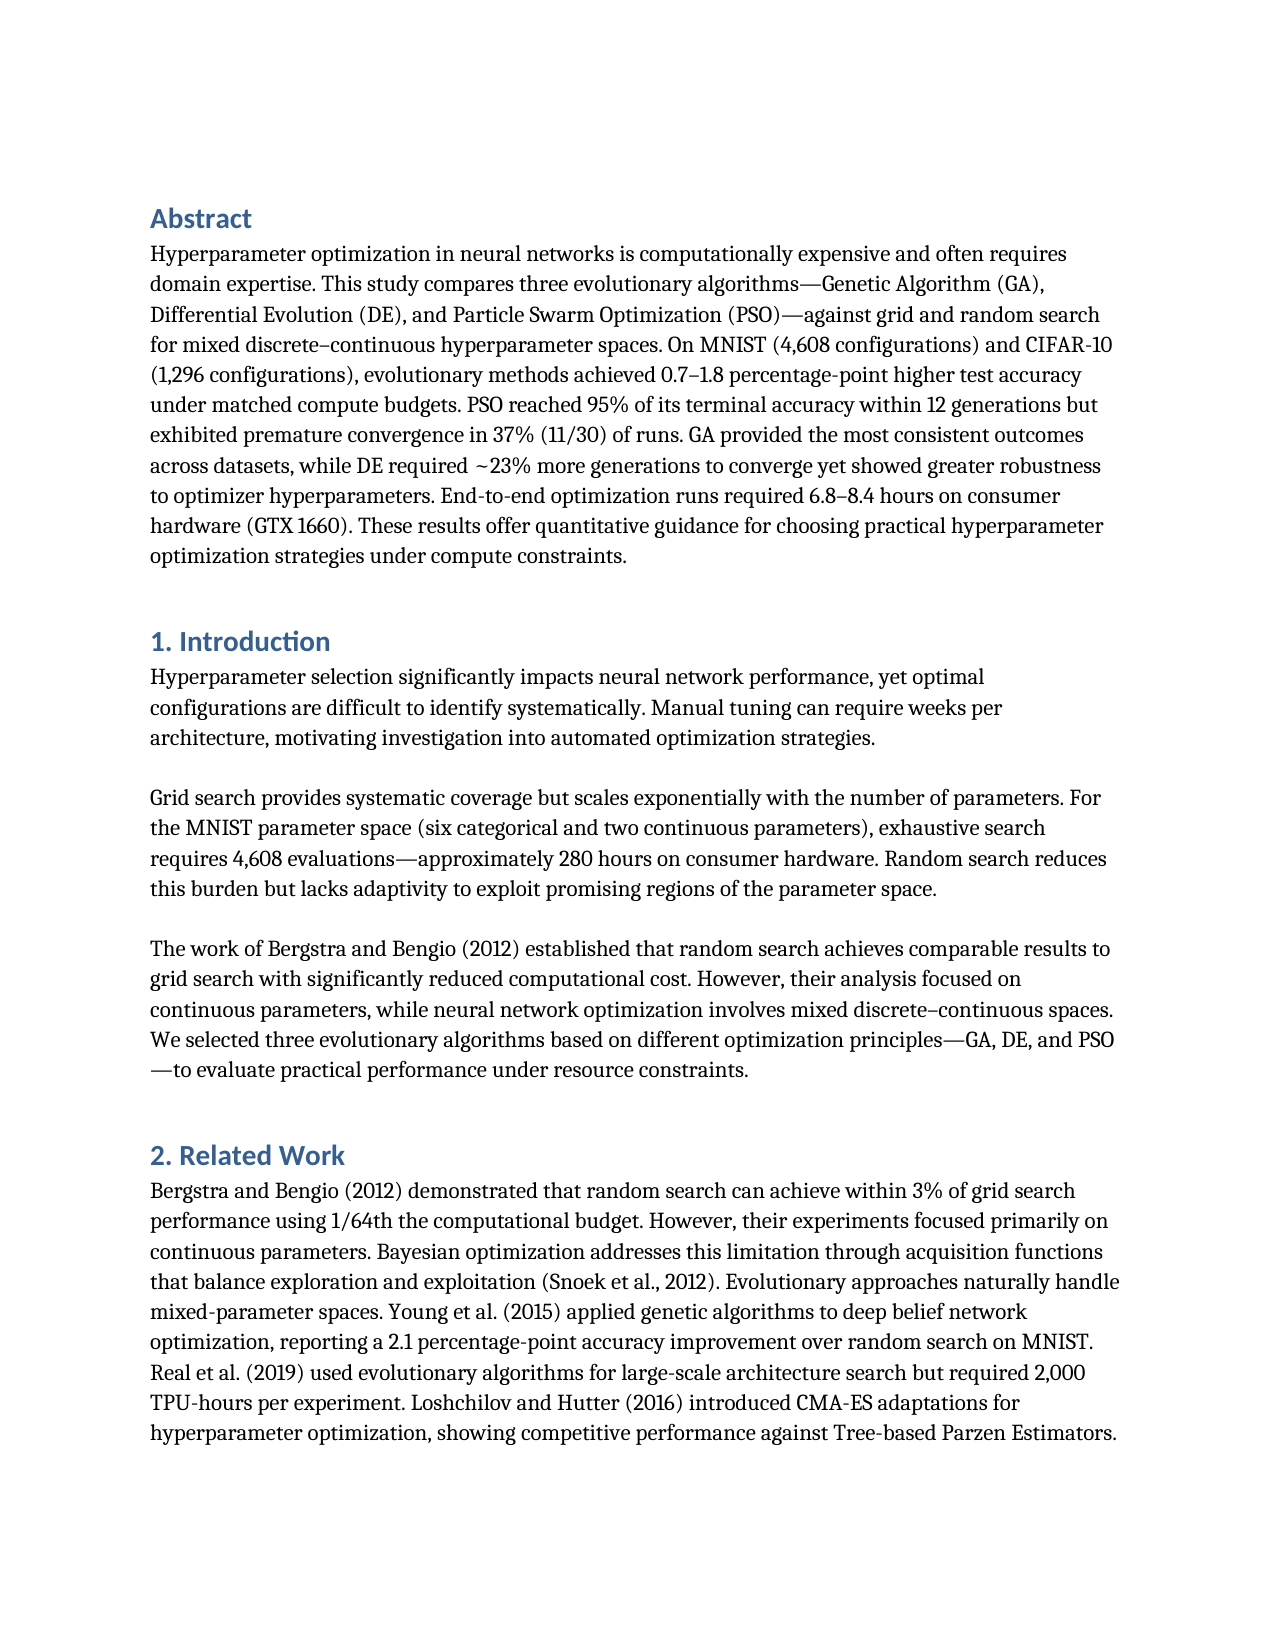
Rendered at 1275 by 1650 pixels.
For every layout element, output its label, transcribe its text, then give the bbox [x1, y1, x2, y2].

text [150, 1178, 1125, 1446]
subtitle Abstract [150, 200, 1125, 236]
subtitle 1. Introduction [150, 623, 1125, 659]
subtitle 2. Related Work [150, 1137, 1125, 1173]
text Hyperparameter optimization in neural networks is computationally expensive and often requires domain expertise. This study compares three evolutionary algorithms—Genetic Algorithm (GA), Differential Evolution (DE), and Particle Swarm Optimization (PSO)—against grid and random search for mixed discrete–continuous hyperparameter spaces. On MNIST (4,608 configurations) and CIFAR-10 (1,296 configurations), evolutionary methods achieved 0.7–1.8 percentage-point higher test accuracy under matched compute budgets. PSO reached 95% of its terminal accuracy within 12 generations but exhibited premature convergence in 37% (11/30) of runs. GA provided the most consistent outcomes across datasets, while DE required ~23% more generations to converge yet showed greater robustness to optimizer hyperparameters. End-to-end optimization runs required 6.8–8.4 hours on consumer hardware (GTX 1660). These results offer quantitative guidance for choosing practical hyperparameter optimization strategies under compute constraints. [150, 241, 1125, 569]
text Hyperparameter selection significantly impacts neural network performance, yet optimal configurations are difficult to identify systematically. Manual tuning can require weeks per architecture, motivating investigation into automated optimization strategies. Grid search provides systematic coverage but scales exponentially with the number of parameters. For the MNIST parameter space (six categorical and two continuous parameters), exhaustive search requires 4,608 evaluations—approximately 280 hours on consumer hardware. Random search reduces this burden but lacks adaptivity to exploit promising regions of the parameter space. The work of Bergstra and Bengio (2012) established that random search achieves comparable results to grid search with significantly reduced computational cost. However, their analysis focused on continuous parameters, while neural network optimization involves mixed discrete–continuous spaces. We selected three evolutionary algorithms based on different optimization principles—GA, DE, and PSO—to evaluate practical performance under resource constraints. [150, 664, 1125, 1083]
